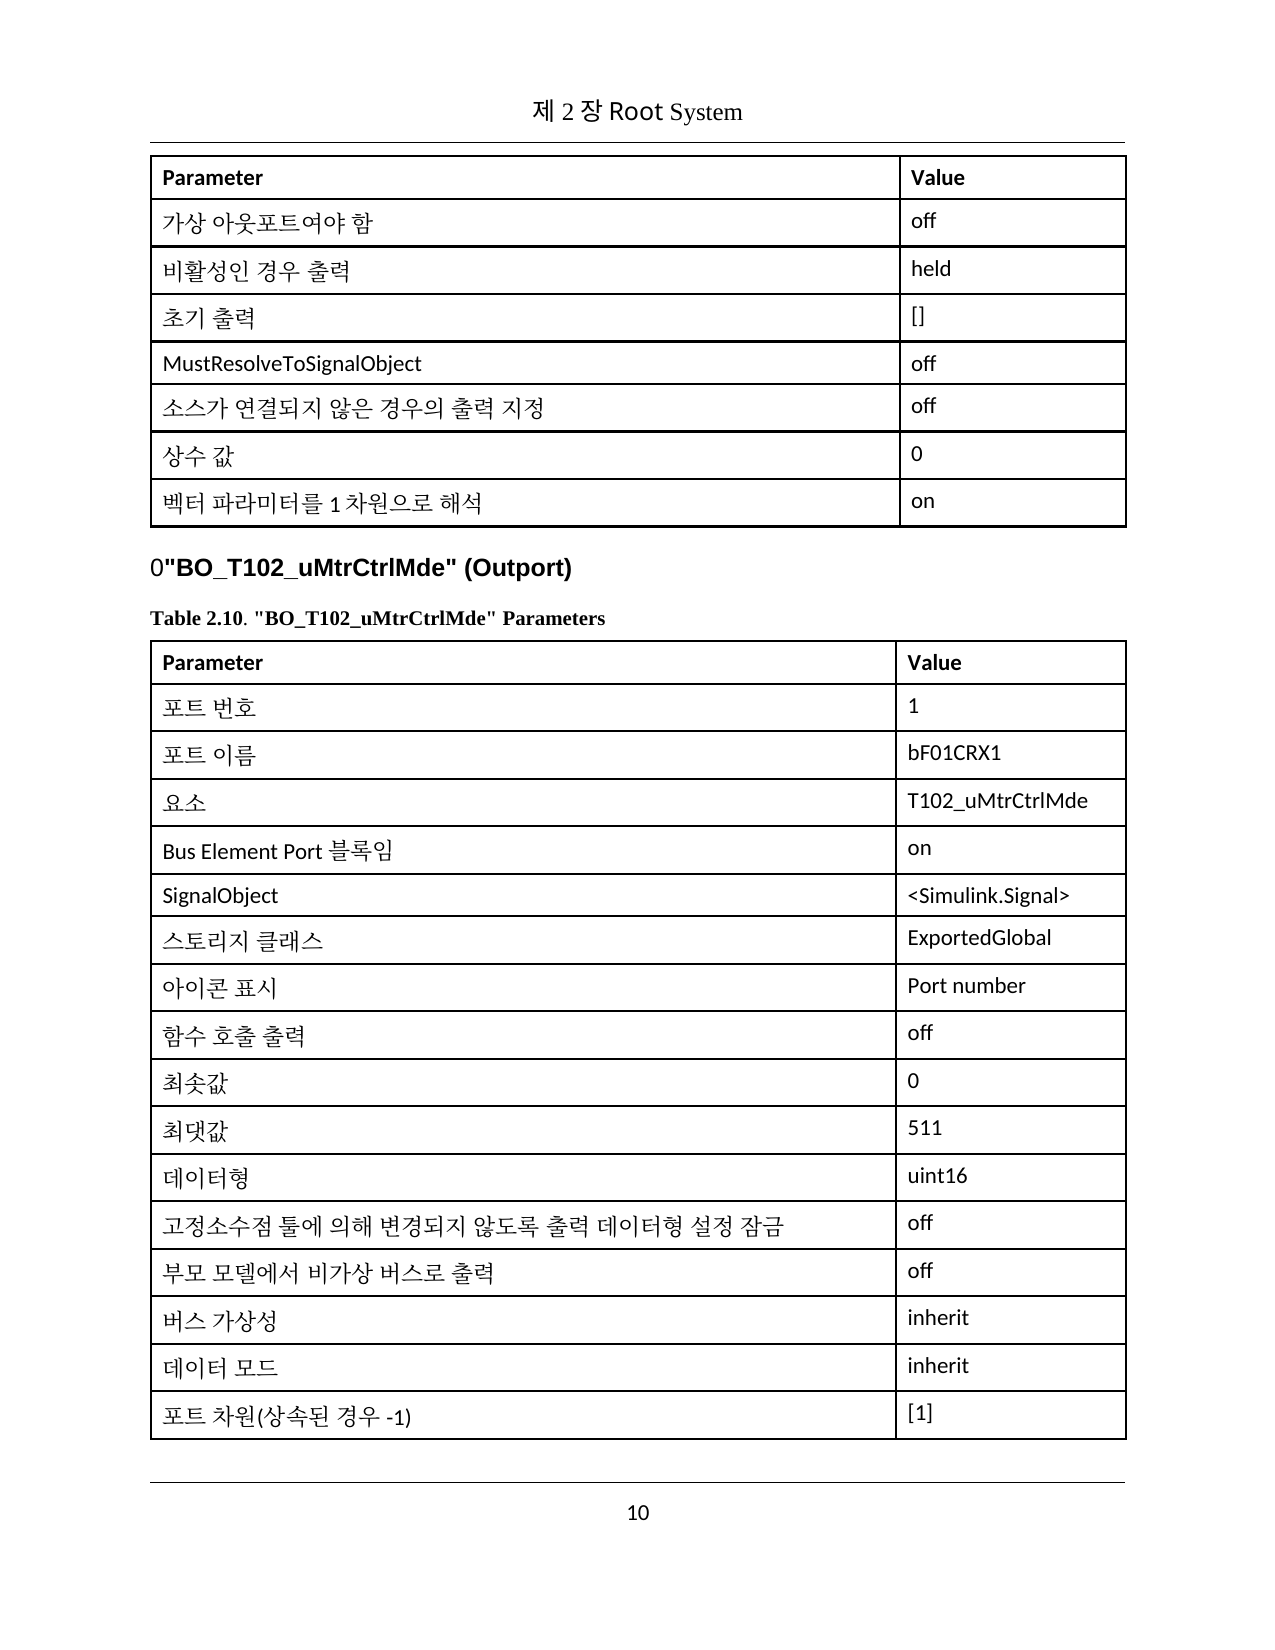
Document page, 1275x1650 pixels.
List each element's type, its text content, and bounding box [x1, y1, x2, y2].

table_cell off [897, 1202, 1125, 1248]
table_cell ExportedGlobal [897, 917, 1125, 963]
table_cell 데이터 모드 [152, 1345, 895, 1390]
table_cell 스토리지 클래스 [152, 917, 895, 963]
table_cell 포트 차원(상속된 경우 -1) [152, 1392, 895, 1438]
table_cell uint16 [897, 1155, 1125, 1200]
table_cell off [897, 1250, 1125, 1295]
table_cell 비활성인 경우 출력 [152, 248, 899, 293]
table_cell [1] [897, 1392, 1125, 1438]
table_cell off [901, 200, 1125, 245]
table_cell 511 [897, 1107, 1125, 1153]
title "BO_T102_uMtrCtrlMde" (Outport) [150, 548, 1125, 582]
table_cell inherit [897, 1297, 1125, 1343]
table_cell 소스가 연결되지 않은 경우의 출력 지정 [152, 385, 899, 430]
table_cell 버스 가상성 [152, 1297, 895, 1343]
table_header Parameter [152, 157, 899, 198]
table_cell 최댓값 [152, 1107, 895, 1153]
table_cell 가상 아웃포트여야 함 [152, 200, 899, 245]
table_cell Bus Element Port 블록임 [152, 827, 895, 873]
table_cell T102_uMtrCtrlMde [897, 780, 1125, 825]
table_cell 1 [897, 685, 1125, 730]
table_cell 고정소수점 툴에 의해 변경되지 않도록 출력 데이터형 설정 잠금 [152, 1202, 895, 1248]
table_cell [] [901, 295, 1125, 340]
table_cell 포트 번호 [152, 685, 895, 730]
table_cell on [897, 827, 1125, 873]
table_cell 아이콘 표시 [152, 965, 895, 1010]
table_cell 초기 출력 [152, 295, 899, 340]
table_cell 포트 이름 [152, 732, 895, 778]
table_cell SignalObject [152, 875, 895, 915]
table_cell <Simulink.Signal> [897, 875, 1125, 915]
title Table 2.10. "BO_T102_uMtrCtrlMde" Parameters [150, 602, 1125, 629]
table_cell 벡터 파라미터를 1차원으로 해석 [152, 480, 899, 525]
table_cell off [897, 1012, 1125, 1058]
table_cell held [901, 248, 1125, 293]
table_cell 부모 모델에서 비가상 버스로 출력 [152, 1250, 895, 1295]
table_cell on [901, 480, 1125, 525]
table_cell 최솟값 [152, 1060, 895, 1105]
table_header Value [897, 642, 1125, 683]
table_cell 상수 값 [152, 433, 899, 478]
table_cell bF01CRX1 [897, 732, 1125, 778]
table_header Value [901, 157, 1125, 198]
table_cell 데이터형 [152, 1155, 895, 1200]
table_cell 0 [901, 433, 1125, 478]
table_header Parameter [152, 642, 895, 683]
table_cell inherit [897, 1345, 1125, 1390]
table_cell 0 [897, 1060, 1125, 1105]
table_cell 함수 호출 출력 [152, 1012, 895, 1058]
table_cell Port number [897, 965, 1125, 1010]
table_cell 요소 [152, 780, 895, 825]
table_cell off [901, 343, 1125, 383]
table_cell off [901, 385, 1125, 430]
table_cell MustResolveToSignalObject [152, 343, 899, 383]
